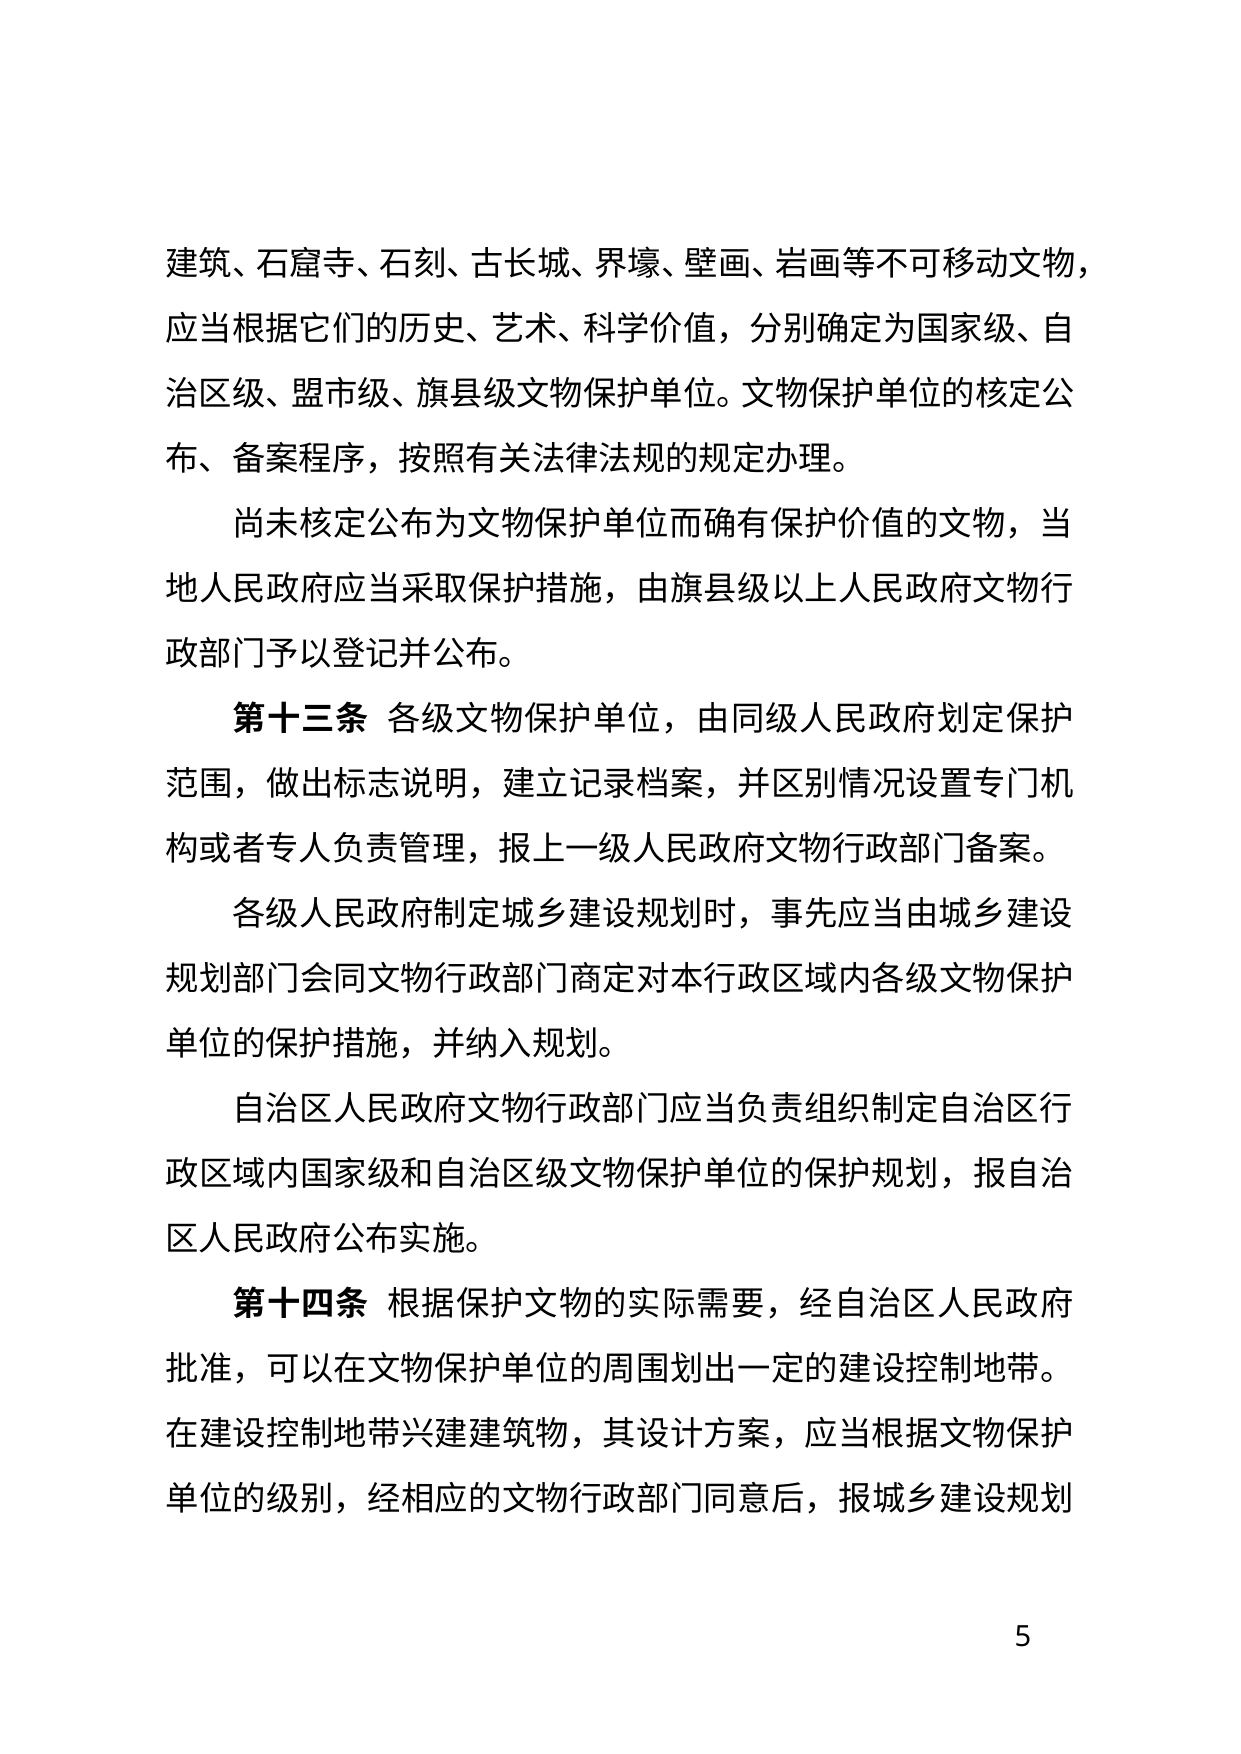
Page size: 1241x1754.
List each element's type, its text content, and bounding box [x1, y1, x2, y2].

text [165, 1333, 1075, 1528]
text 自治区人民政府文物行政部门应当负责组织制定自治区行政区域内国家级和自治区级文物保护单位的保护规划，报自治区人民政府公布实施。 [165, 1138, 1075, 1333]
text 尚未核定公布为文物保护单位而确有保护价值的文物，当地人民政府应当采取保护措施，由旗县级以上人民政府文物行政部门予以登记并公布。 [165, 553, 1075, 748]
text 第十三条 各级文物保护单位，由同级人民政府划定保护范围，做出标志说明，建立记录档案，并区别情况设置专门机构或者专人负责管理，报上一级人民政府文物行政部门备案。 [165, 748, 1075, 943]
text 各级人民政府制定城乡建设规划时，事先应当由城乡建设规划部门会同文物行政部门商定对本行政区域内各级文物保护单位的保护措施，并纳入规划。 [165, 943, 1075, 1138]
text 第十二条 革命遗址、纪念建筑物、古文化遗址、古墓葬、古建筑、石窟寺、石刻、古长城、界壕、壁画、岩画等不可移动文物，应当根据它们的历史、艺术、科学价值，分别确定为国家级、自治区级、盟市级、旗县级文物保护单位。文物保护单位的核定公布、备案程序，按照有关法律法规的规定办理。 [165, 228, 1075, 553]
